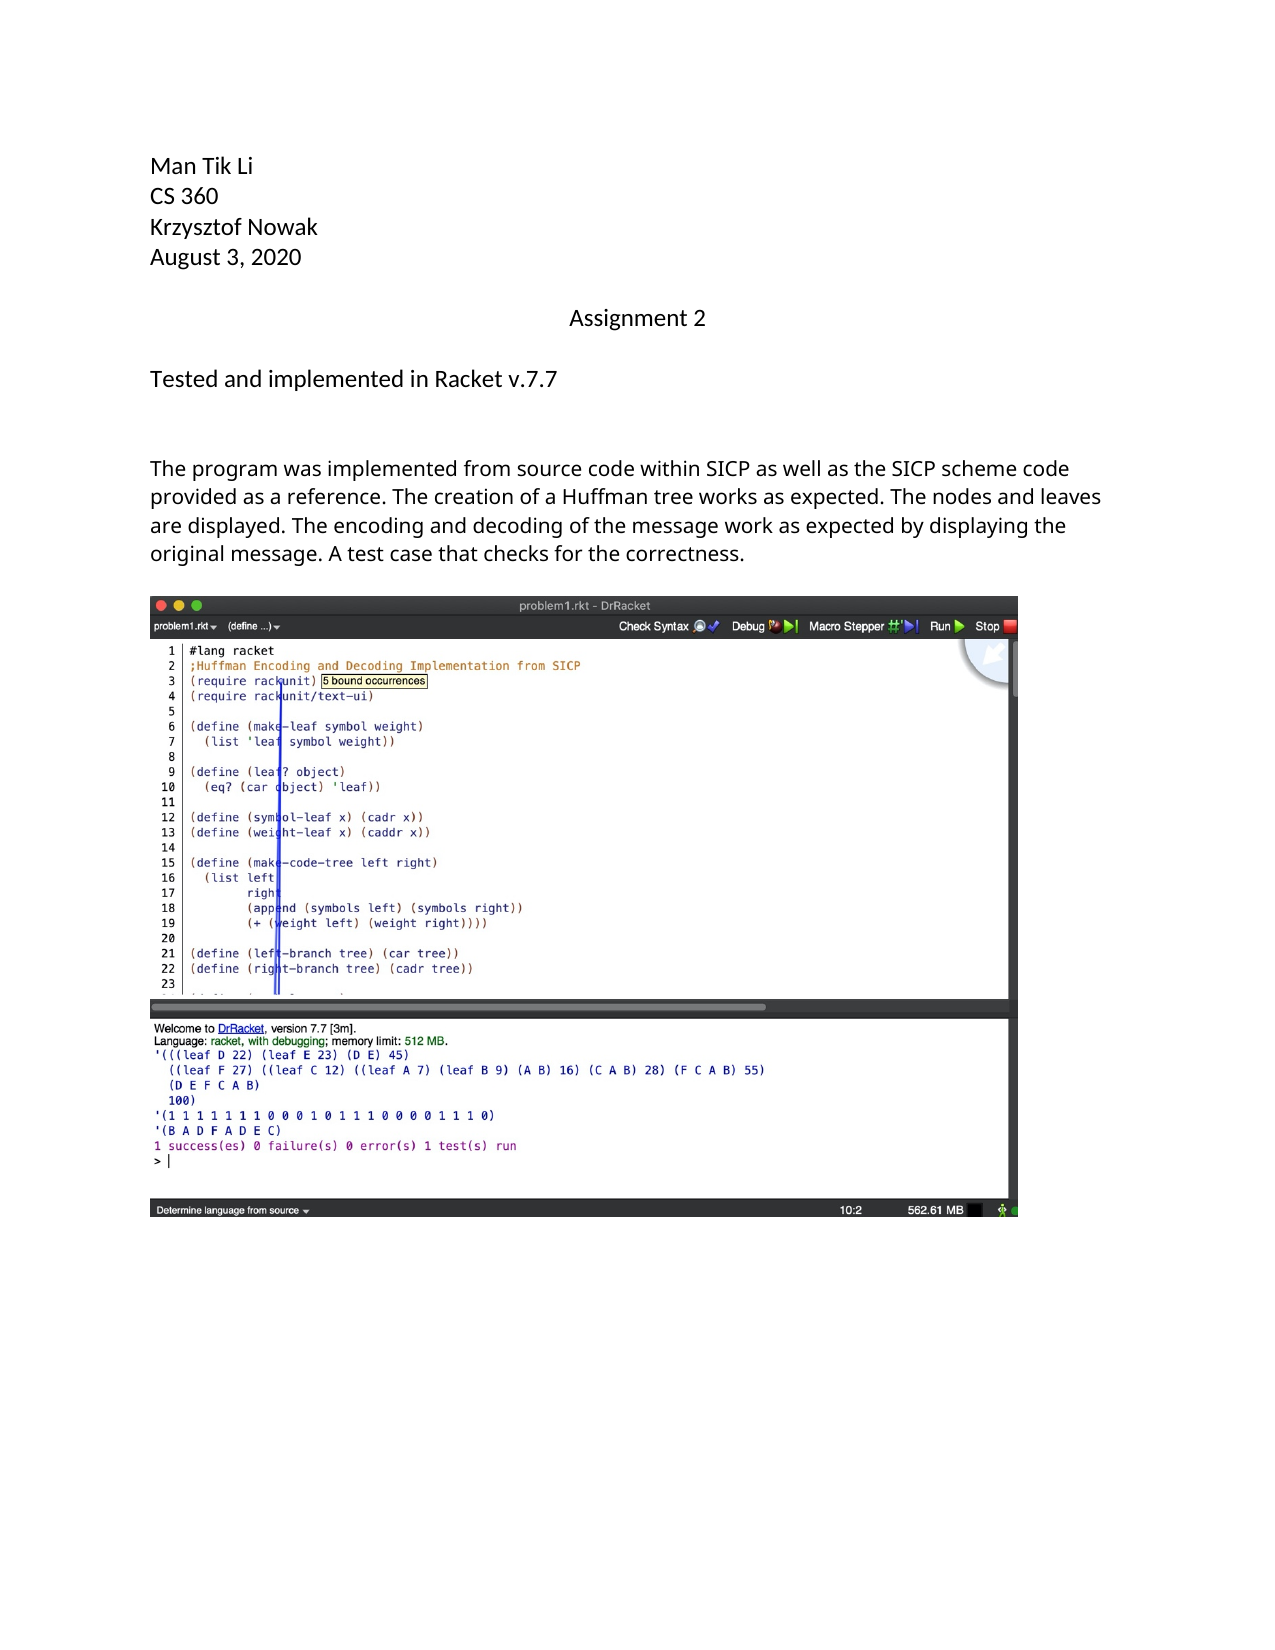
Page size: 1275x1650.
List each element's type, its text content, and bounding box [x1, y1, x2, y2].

text The program was implemented from source code within SICP as well as the SICP scheme code provided as a reference. The creation of a Huffman tree works as expected. The nodes and leaves are displayed. The encoding and decoding of the message work as expected by displaying the original message. A test case that checks for the correctness. [150, 454, 1125, 568]
picture [150, 596, 1018, 1217]
text Krzysztof Nowak [150, 211, 1125, 242]
text August 3, 2020 [150, 242, 1125, 272]
text CS 360 [150, 181, 1125, 211]
text Assignment 2 [150, 303, 1125, 333]
text Man Tik Li [150, 150, 1125, 181]
text Tested and implemented in Racket v.7.7 [150, 364, 1125, 394]
